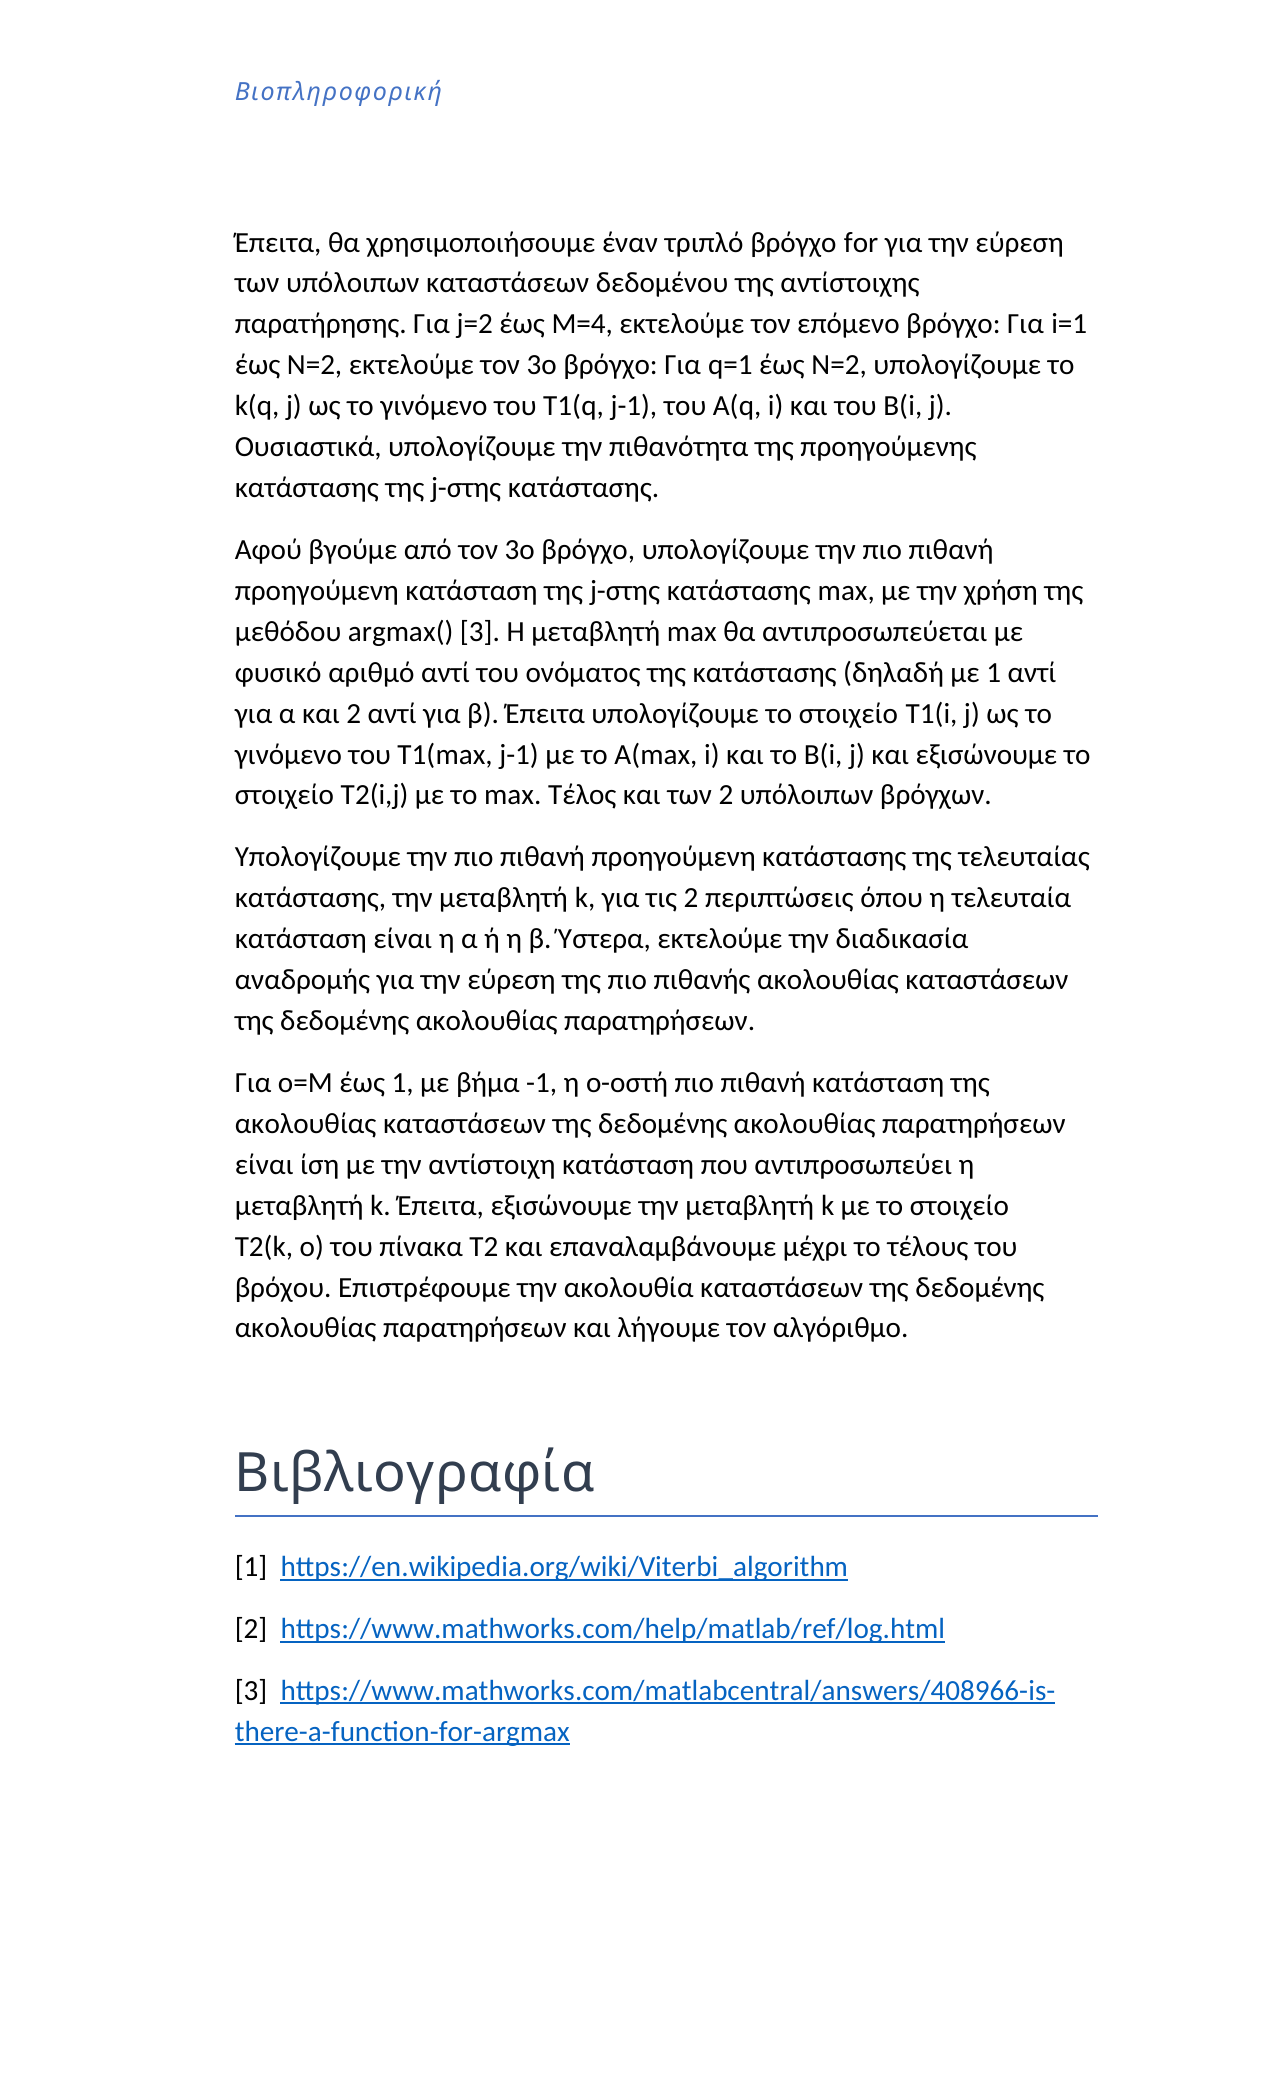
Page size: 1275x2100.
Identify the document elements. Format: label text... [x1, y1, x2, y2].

text Υπολογίζουμε την πιο πιθανή προηγούμενη κατάστασης της τελευταίας κατάστασης, την μεταβλητή k, για τις 2 περιπτώσεις όπου η τελευταία κατάσταση είναι η α ή η β. Ύστερα, εκτελούμε την διαδικασία αναδρομής για την εύρεση της πιο πιθανής ακολουθίας καταστάσεων της δεδομένης ακολουθίας παρατηρήσεων. [234, 838, 1098, 1038]
text Αφού βγούμε από τον 3ο βρόγχο, υπολογίζουμε την πιο πιθανή προηγούμενη κατάσταση της j-στης κατάστασης max, με την χρήση της μεθόδου argmax() [3]. H μεταβλητή max θα αντιπροσωπεύεται με φυσικό αριθμό αντί του ονόματος της κατάστασης (δηλαδή με 1 αντί για α και 2 αντί για β). Έπειτα υπολογίζουμε το στοιχείο T1(i, j) ως το γινόμενο του Τ1(max, j-1) με το Α(max, i) και το Β(i, j) και εξισώνουμε το στοιχείο T2(i,j) με το max. Τέλος και των 2 υπόλοιπων βρόγχων. [234, 531, 1098, 812]
text Για o=M έως 1, με βήμα -1, η ο-οστή πιο πιθανή κατάσταση της ακολουθίας καταστάσεων της δεδομένης ακολουθίας παρατηρήσεων είναι ίση με την αντίστοιχη κατάσταση που αντιπροσωπεύει η μεταβλητή k. Έπειτα, εξισώνουμε την μεταβλητή k με το στοιχείο Τ2(k, o) του πίνακα Τ2 και επαναλαμβάνουμε μέχρι το τέλους του βρόχου. Επιστρέφουμε την ακολουθία καταστάσεων της δεδομένης ακολουθίας παρατηρήσεων και λήγουμε τον αλγόριθμο. [234, 1064, 1098, 1345]
text [2] https://www.mathworks.com/help/matlab/ref/log.html [234, 1610, 1098, 1646]
title Βιβλιογραφία [234, 1433, 1098, 1517]
text [1] https://en.wikipedia.org/wiki/Viterbi_algorithm [234, 1548, 1098, 1584]
text Έπειτα, θα χρησιμοποιήσουμε έναν τριπλό βρόγχο for για την εύρεση των υπόλοιπων καταστάσεων δεδομένου της αντίστοιχης παρατήρησης. Για j=2 έως Μ=4, εκτελούμε τον επόμενο βρόγχο: Για i=1 έως N=2, εκτελούμε τον 3ο βρόγχο: Για q=1 έως N=2, υπολογίζουμε το k(q, j) ως το γινόμενο του Τ1(q, j-1), του Α(q, i) και του Β(i, j). Ουσιαστικά, υπολογίζουμε την πιθανότητα της προηγούμενης κατάστασης της j-στης κατάστασης. [234, 224, 1098, 505]
text [3] https://www.mathworks.com/matlabcentral/answers/408966-is-there-a-function-for-argmax [234, 1672, 1098, 1749]
